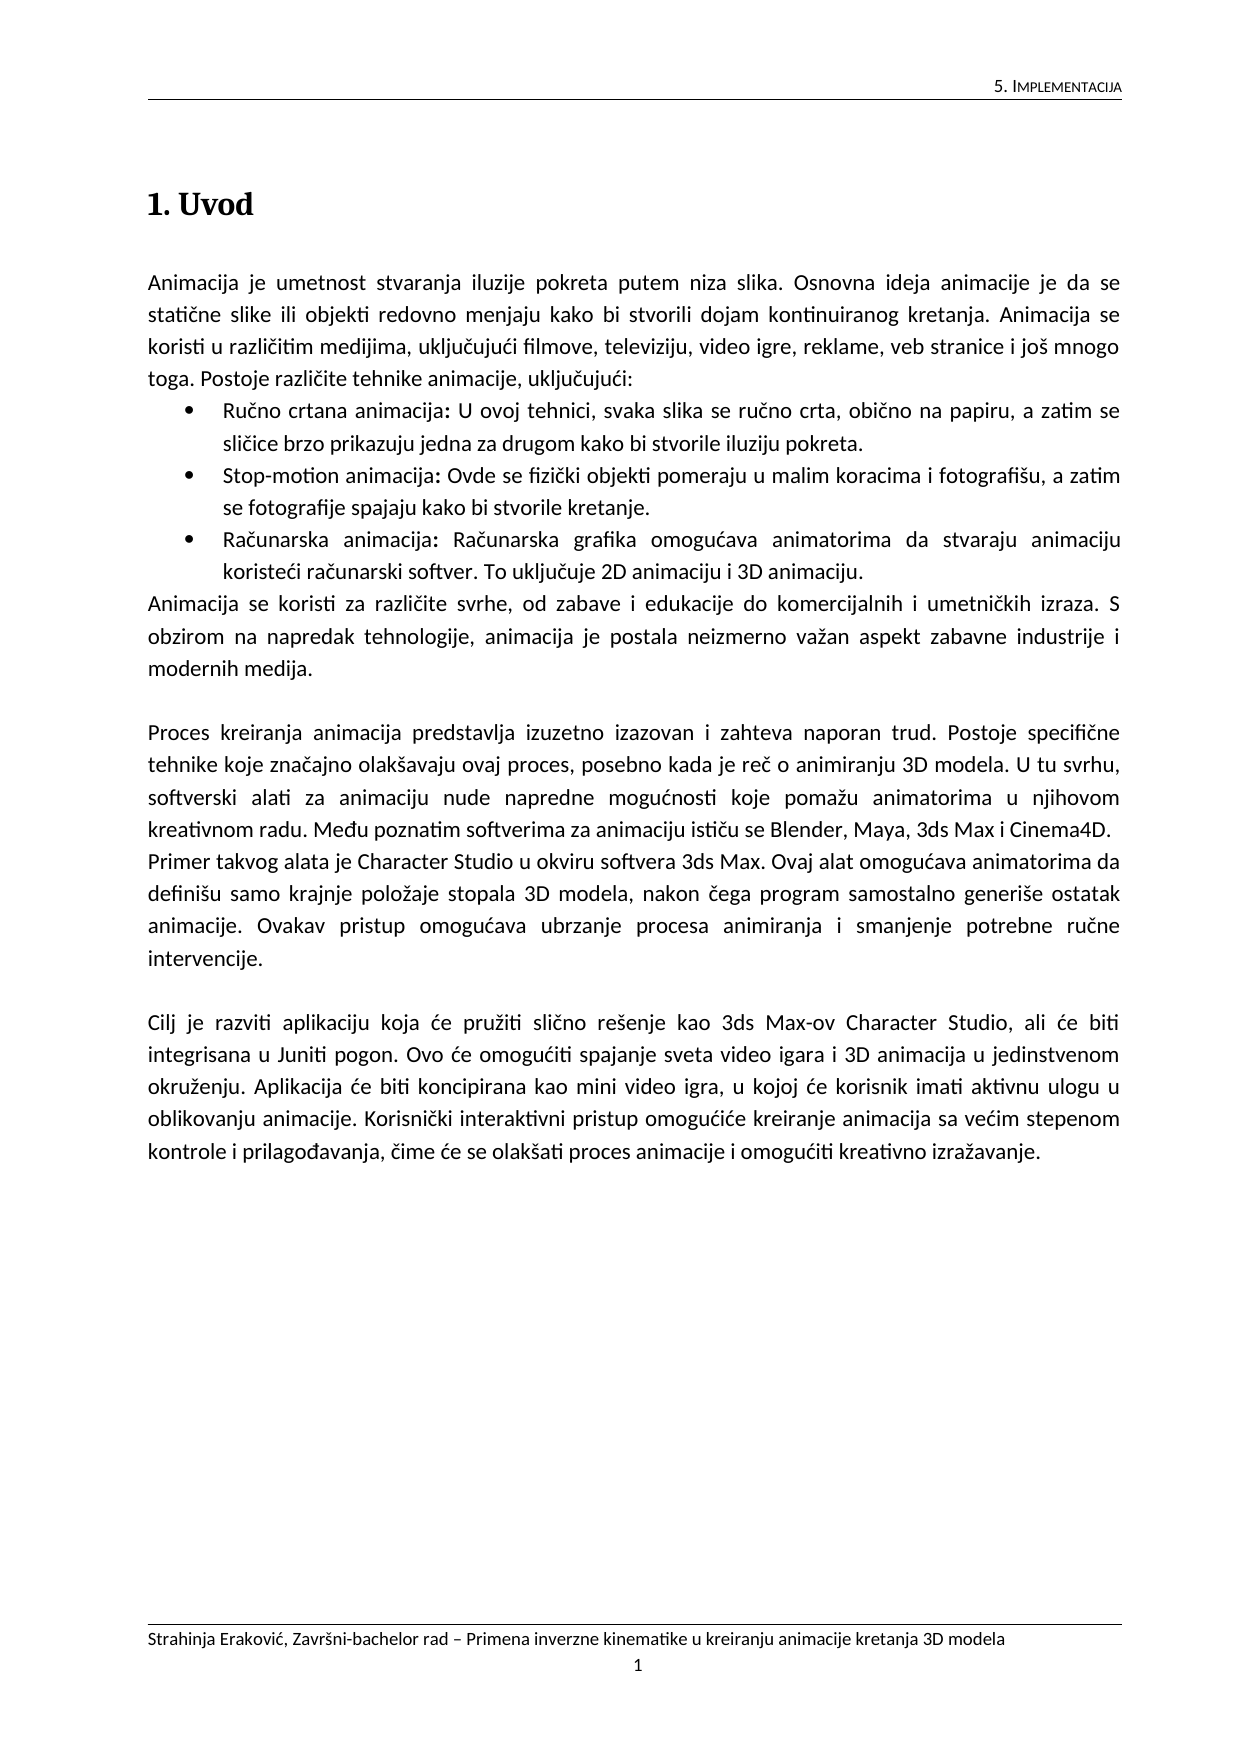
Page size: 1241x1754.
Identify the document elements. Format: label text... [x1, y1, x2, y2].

text Animacija je umetnost stvaranja iluzije pokreta putem niza slika. Osnovna ideja animacije je da se statične slike ili objekti redovno menjaju kako bi stvorili dojam kontinuiranog kretanja. Animacija se koristi u različitim medijima, uključujući filmove, televiziju, video igre, reklame, veb stranice i još mnogo toga. Postoje različite tehnike animacije, uključujući: [148, 268, 1122, 392]
text Primer takvog alata je Character Studio u okviru softvera 3ds Max. Ovaj alat omogućava animatorima da definišu samo krajnje položaje stopala 3D modela, nakon čega program samostalno generiše ostatak animacije. Ovakav pristup omogućava ubrzanje procesa animiranja i smanjenje potrebne ručne intervencije. [148, 847, 1122, 972]
subtitle 1. Uvod [148, 185, 1122, 223]
text Animacija se koristi za različite svrhe, od zabave i edukacije do komercijalnih i umetničkih izraza. S obzirom na napredak tehnologije, animacija je postala neizmerno važan aspekt zabavne industrije i modernih medija. [148, 589, 1122, 682]
list Ručno crtana animacija: U ovoj tehnici, svaka slika se ručno crta, obično na papiru, a zatim se sličice brzo prikazuju jedna za drugom kako bi stvorile iluziju pokreta. [185, 396, 1122, 457]
text Cilj je razviti aplikaciju koja će pružiti slično rešenje kao 3ds Max-ov Character Studio, ali će biti integrisana u Juniti pogon. Ovo će omogućiti spajanje sveta video igara i 3D animacija u jedinstvenom okruženju. Aplikacija će biti koncipirana kao mini video igra, u kojoj će korisnik imati aktivnu ulogu u oblikovanju animacije. Korisnički interaktivni pristup omogućiće kreiranje animacija sa većim stepenom kontrole i prilagođavanja, čime će se olakšati proces animacije i omogućiti kreativno izražavanje. [148, 1008, 1122, 1165]
text Proces kreiranja animacija predstavlja izuzetno izazovan i zahteva naporan trud. Postoje specifične tehnike koje značajno olakšavaju ovaj proces, posebno kada je reč o animiranju 3D modela. U tu svrhu, softverski alati za animaciju nude napredne mogućnosti koje pomažu animatorima u njihovom kreativnom radu. Među poznatim softverima za animaciju ističu se Blender, Maya, 3ds Max i Cinema4D. [148, 718, 1122, 843]
list Računarska animacija: Računarska grafika omogućava animatorima da stvaraju animaciju koristeći računarski softver. To uključuje 2D animaciju i 3D animaciju. [185, 525, 1122, 585]
list Stop-motion animacija: Ovde se fizički objekti pomeraju u malim koracima i fotografišu, a zatim se fotografije spajaju kako bi stvorile kretanje. [185, 461, 1122, 521]
